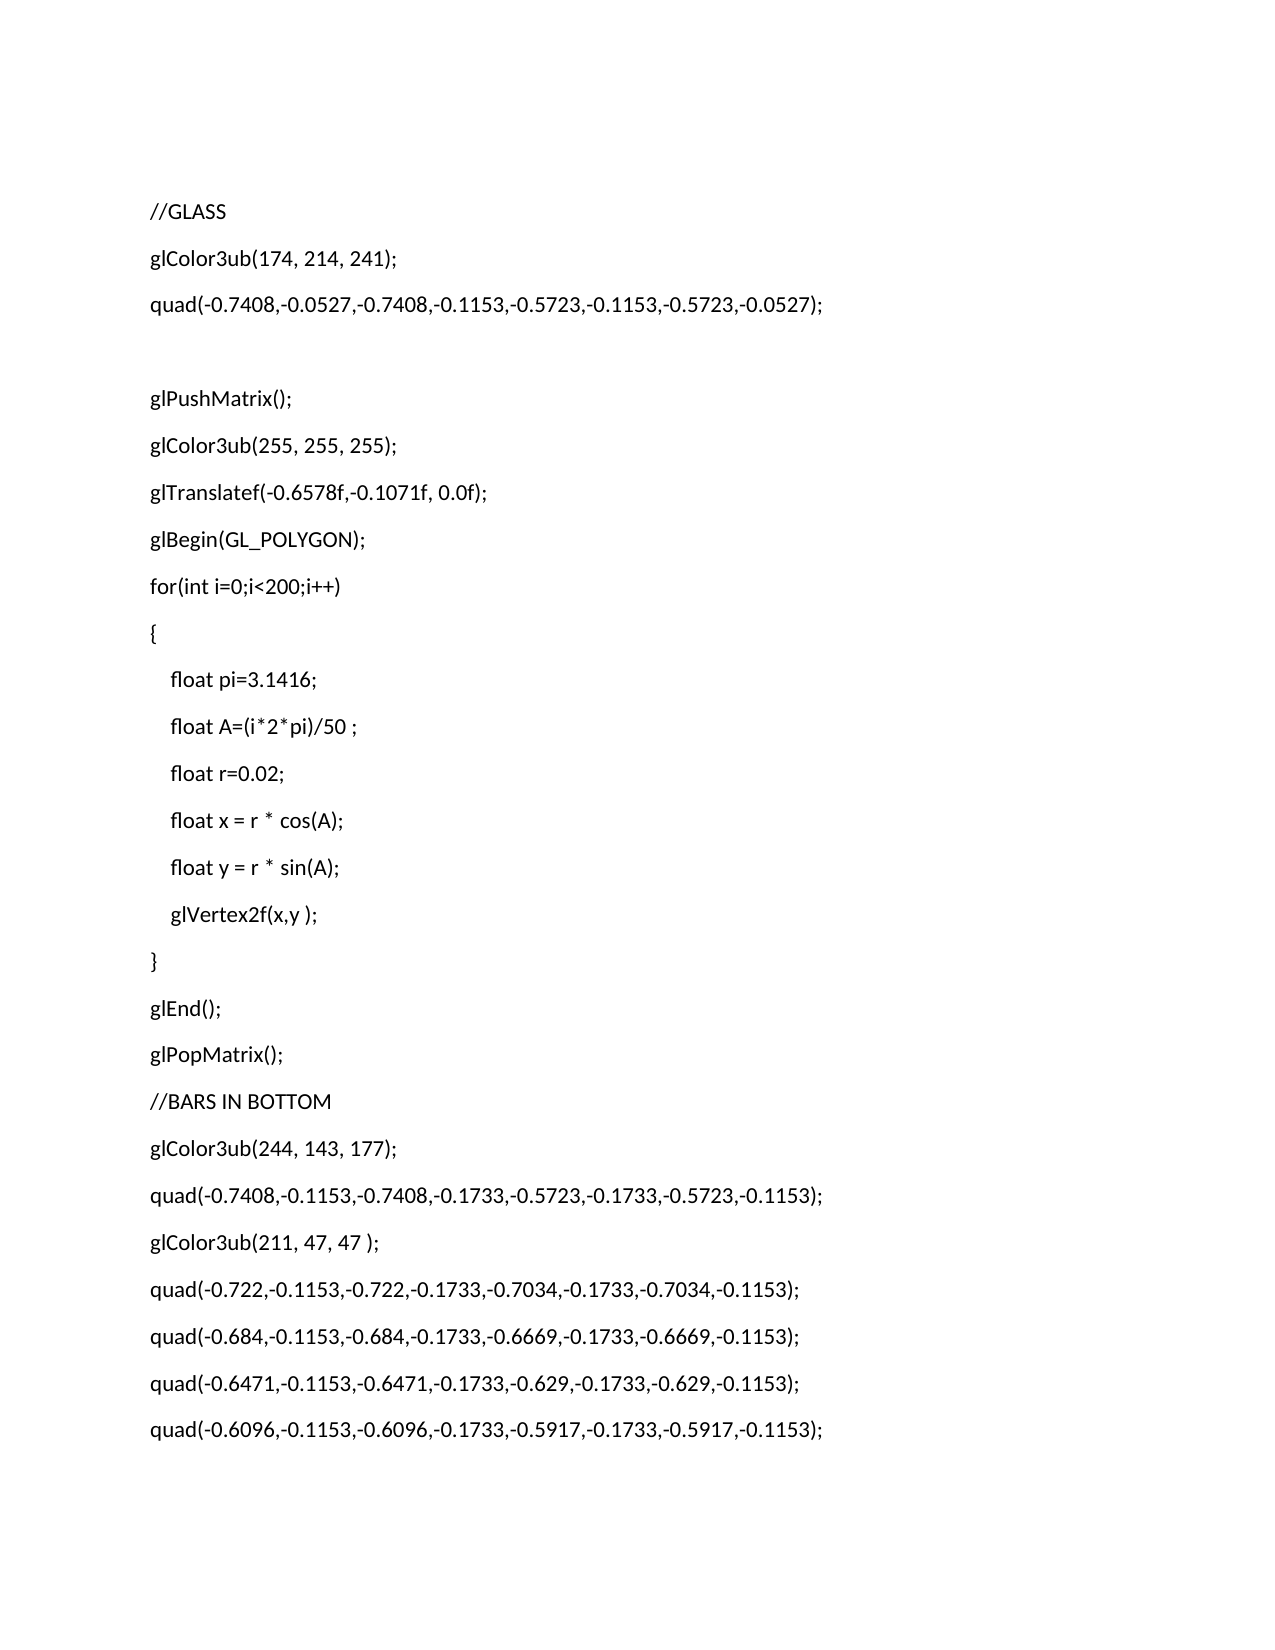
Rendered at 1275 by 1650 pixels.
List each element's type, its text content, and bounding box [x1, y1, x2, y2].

text glColor3ub(244, 143, 177); [150, 1134, 1125, 1162]
text for(int i=0;i<200;i++) [150, 572, 1125, 600]
text glPopMatrix(); [150, 1041, 1125, 1069]
text quad(-0.6471,-0.1153,-0.6471,-0.1733,-0.629,-0.1733,-0.629,-0.1153); [150, 1369, 1125, 1397]
text quad(-0.6096,-0.1153,-0.6096,-0.1733,-0.5917,-0.1733,-0.5917,-0.1153); [150, 1416, 1125, 1444]
text glColor3ub(255, 255, 255); [150, 431, 1125, 459]
text { [150, 619, 1125, 647]
text float A=(i*2*pi)/50 ; [150, 712, 1125, 741]
text glColor3ub(211, 47, 47 ); [150, 1228, 1125, 1256]
text //BARS IN BOTTOM [150, 1087, 1125, 1116]
text quad(-0.684,-0.1153,-0.684,-0.1733,-0.6669,-0.1733,-0.6669,-0.1153); [150, 1322, 1125, 1350]
text glColor3ub(174, 214, 241); [150, 244, 1125, 272]
text float r=0.02; [150, 759, 1125, 787]
text glTranslatef(-0.6578f,-0.1071f, 0.0f); [150, 478, 1125, 506]
text glPushMatrix(); [150, 384, 1125, 412]
text quad(-0.7408,-0.0527,-0.7408,-0.1153,-0.5723,-0.1153,-0.5723,-0.0527); [150, 291, 1125, 319]
text quad(-0.7408,-0.1153,-0.7408,-0.1733,-0.5723,-0.1733,-0.5723,-0.1153); [150, 1181, 1125, 1209]
text glBegin(GL_POLYGON); [150, 525, 1125, 553]
text quad(-0.722,-0.1153,-0.722,-0.1733,-0.7034,-0.1733,-0.7034,-0.1153); [150, 1275, 1125, 1303]
text glVertex2f(x,y ); [150, 900, 1125, 928]
text } [150, 947, 1125, 975]
text float y = r * sin(A); [150, 853, 1125, 881]
text //GLASS [150, 197, 1125, 225]
text glEnd(); [150, 994, 1125, 1022]
text float x = r * cos(A); [150, 806, 1125, 834]
text float pi=3.1416; [150, 666, 1125, 694]
